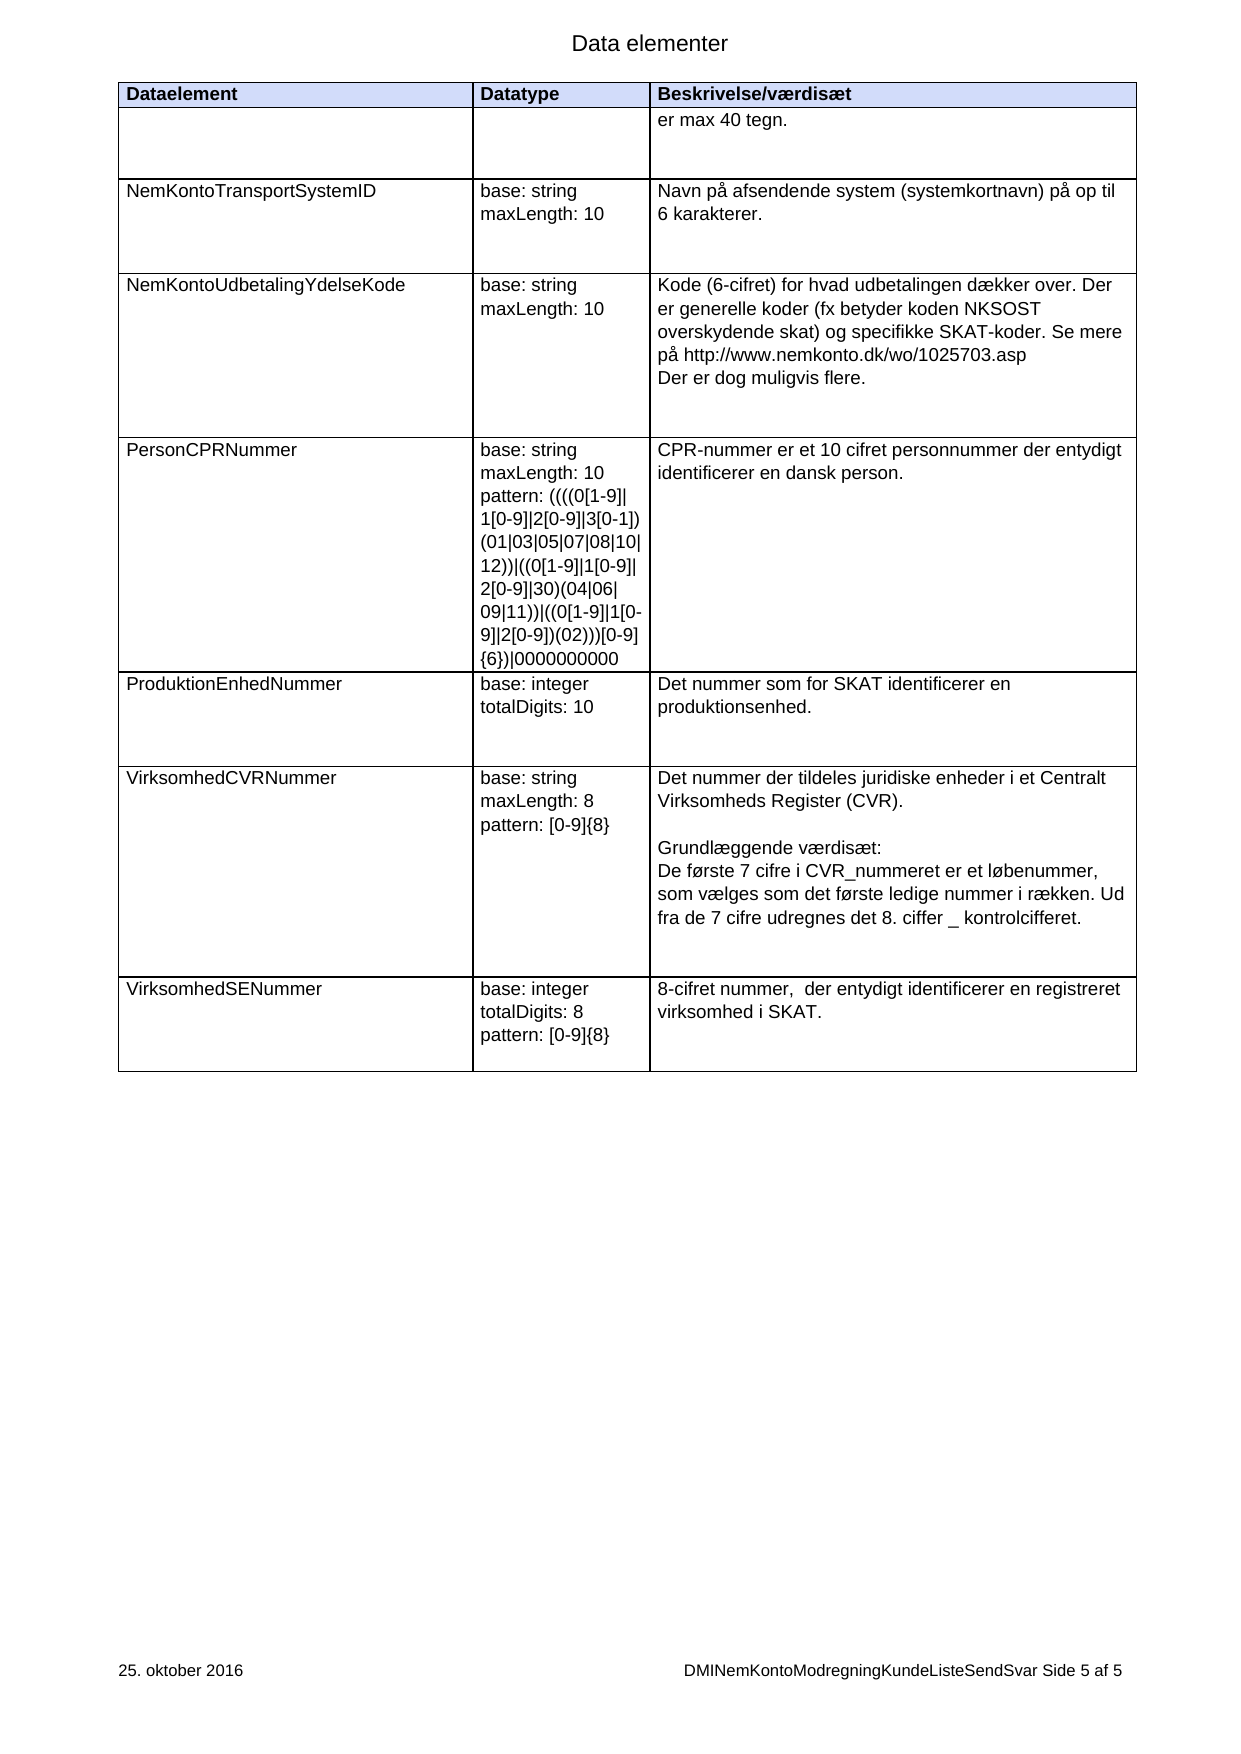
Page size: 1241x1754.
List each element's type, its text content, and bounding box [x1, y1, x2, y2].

table_cell 8-cifret nummer, der entydigt identificerer en registreret virksomhed i SKAT. [651, 978, 1136, 1071]
table_cell CPR-nummer er et 10 cifret personnummer der entydigt identificerer en dansk person. [651, 438, 1136, 671]
table_cell ProduktionEnhedNummer [119, 673, 472, 766]
table_cell Det nummer som for SKAT identificerer en produktionsenhed. [651, 673, 1136, 766]
table_cell Navn på afsendende system (systemkortnavn) på op til 6 karakterer. [651, 180, 1136, 273]
table_cell Kode (6-cifret) for hvad udbetalingen dækker over. Der er generelle koder (fx betyder koden NKSOST overskydende skat) og specifikke SKAT-koder. Se mere på http://www.nemkonto.dk/wo/1025703.asp Der er dog muligvis flere. [651, 274, 1136, 437]
table_cell base: integer totalDigits: 8 pattern: [0-9]{8} [474, 978, 649, 1071]
table_cell VirksomhedCVRNummer [119, 767, 472, 976]
table_header Datatype [474, 83, 649, 107]
table_cell base: string maxLength: 10 [474, 180, 649, 273]
table_header Dataelement [119, 83, 472, 107]
table_cell Det nummer der tildeles juridiske enheder i et Centralt Virksomheds Register (CVR). Grundlæggende værdisæt: De første 7 cifre i CVR_nummeret er et løbenummer, som vælges som det første ledige nummer i rækken. Ud fra de 7 cifre udregnes det 8. ciffer _ kontrolcifferet. [651, 767, 1136, 976]
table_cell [651, 108, 1136, 178]
table_cell base: integer totalDigits: 10 [474, 673, 649, 766]
table_cell NemKontoTransportSystemID [119, 180, 472, 273]
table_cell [474, 108, 649, 178]
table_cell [119, 108, 472, 178]
table_cell base: string maxLength: 8 pattern: [0-9]{8} [474, 767, 649, 976]
table_cell NemKontoUdbetalingYdelseKode [119, 274, 472, 437]
table_cell VirksomhedSENummer [119, 978, 472, 1071]
table_cell base: string maxLength: 10 pattern: ((((0[1-9]|1[0-9]|2[0-9]|3[0-1])(01|03|05|07|08|10|12))|((0[1-9]|1[0-9]|2[0-9]|30)(04|06|09|11))|((0[1-9]|1[0-9]|2[0-9])(02)))[0-9]{6})|0000000000 [474, 438, 649, 671]
table_cell PersonCPRNummer [119, 438, 472, 671]
table_header Beskrivelse/værdisæt [651, 83, 1136, 107]
table_cell base: string maxLength: 10 [474, 274, 649, 437]
